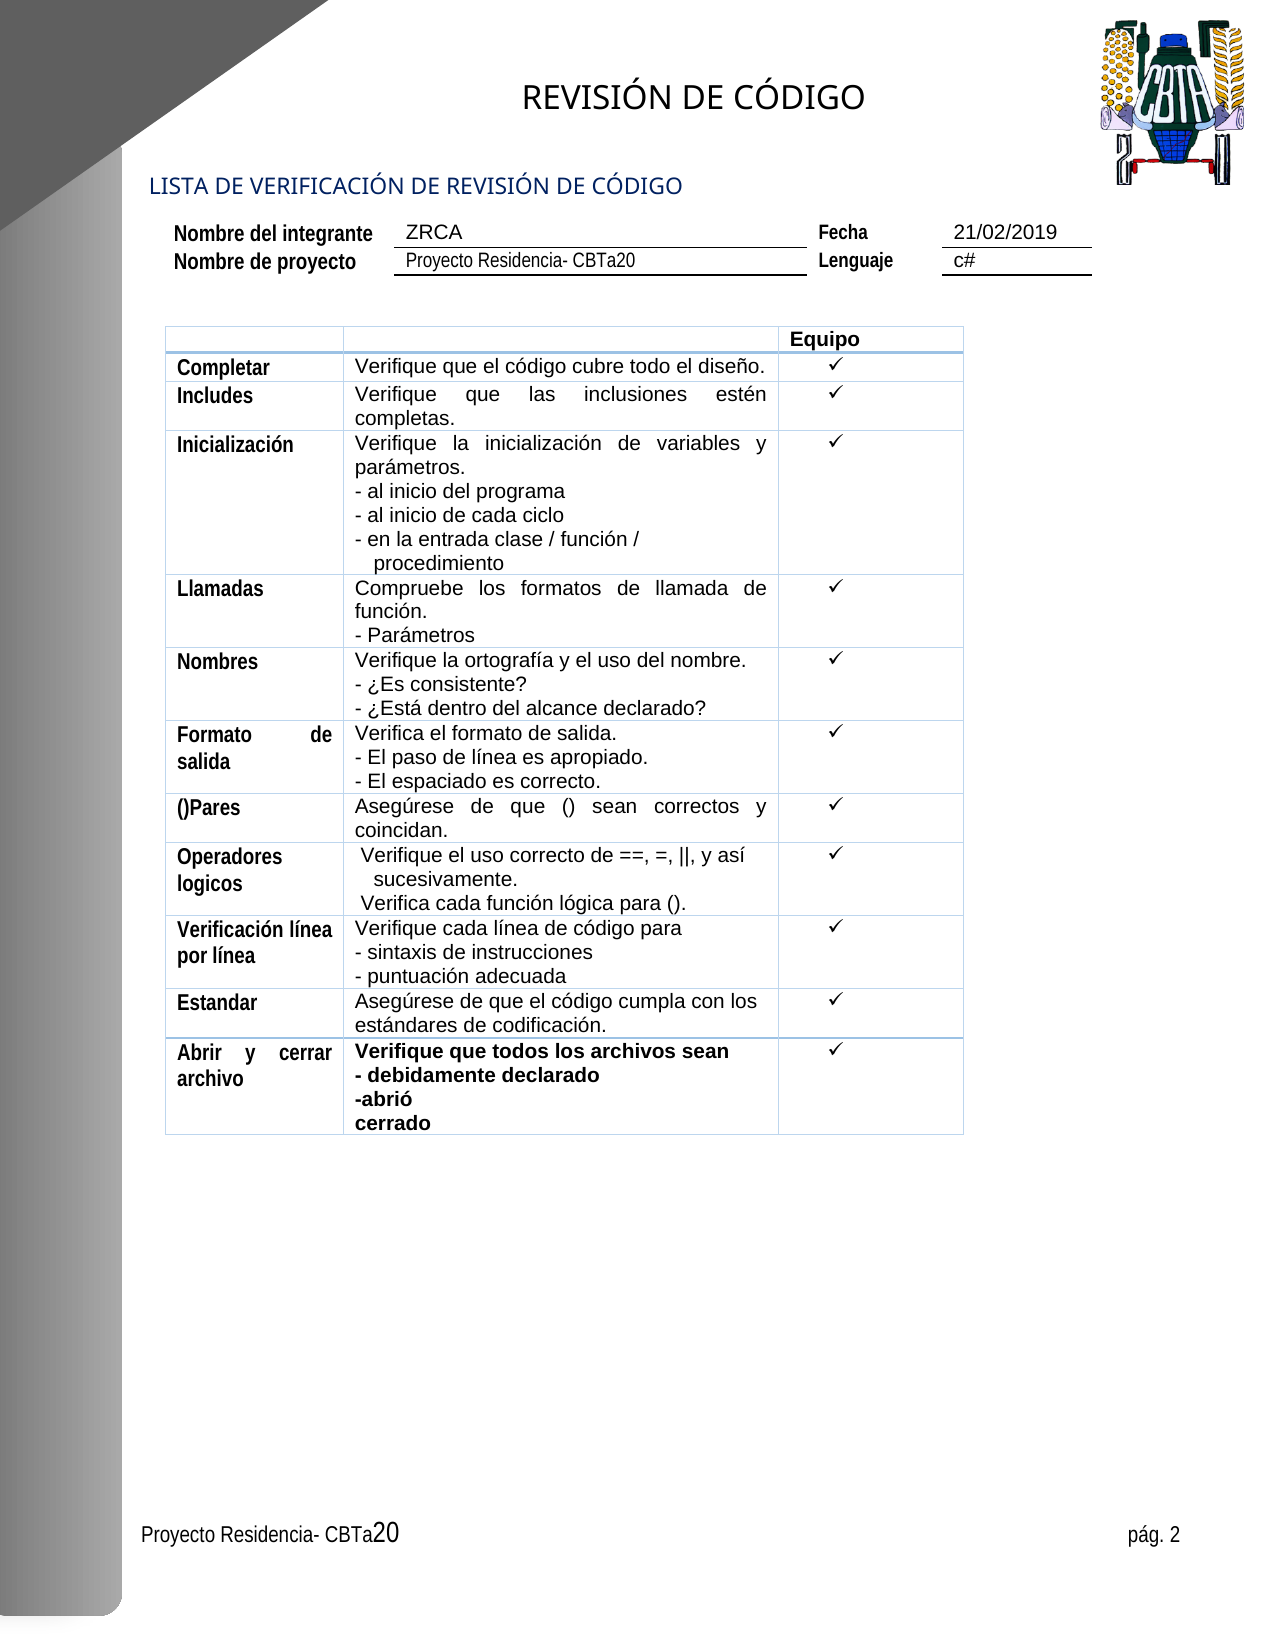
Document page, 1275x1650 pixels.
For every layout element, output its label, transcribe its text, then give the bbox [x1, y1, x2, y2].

table_cell Verificación línea por línea [166, 916, 343, 988]
table_cell [779, 648, 963, 720]
table_cell Lenguaje [807, 246, 942, 274]
table_cell Asegúrese de que () sean correctos y coincidan. [344, 794, 778, 842]
table_cell Operadores logicos [166, 843, 343, 915]
table_cell [779, 431, 963, 574]
table_header Equipo [779, 327, 963, 351]
table_header Nombre del integrante [162, 220, 394, 246]
table_cell Abrir y cerrar archivo [166, 1039, 343, 1134]
table_cell Verifique que las inclusiones estén completas. [344, 382, 778, 429]
table_cell [779, 916, 963, 988]
table_cell Llamadas [166, 575, 343, 647]
table_cell Inicialización [166, 431, 343, 574]
table_cell Compruebe los formatos de llamada de función. - Parámetros [344, 575, 778, 647]
table_header ZRCA [394, 220, 807, 246]
table_header [166, 327, 343, 351]
table_cell [779, 989, 963, 1037]
table_header Fecha [807, 220, 942, 246]
table_cell Verifique que todos los archivos sean - debidamente declarado -abrió cerrado [344, 1039, 778, 1134]
table_cell Estandar [166, 989, 343, 1037]
table_cell [779, 354, 963, 381]
table_header [344, 327, 778, 351]
table_cell [779, 794, 963, 842]
table_cell Verifique la inicialización de variables y parámetros. - al inicio del programa - al inicio de cada ciclo - en la entrada clase / función / procedimiento [344, 431, 778, 574]
table_cell Includes [166, 382, 343, 429]
text LISTA DE VERIFICACIÓN DE REVISIÓN DE CÓDIGO [75, 169, 1200, 201]
table_cell [779, 843, 963, 915]
table_cell Completar [166, 354, 343, 381]
table_cell [779, 575, 963, 647]
table_cell Asegúrese de que el código cumpla con los estándares de codificación. [344, 989, 778, 1037]
table_cell Formato de salida [166, 721, 343, 793]
table_cell Verifique cada línea de código para - sintaxis de instrucciones - puntuación adecuada [344, 916, 778, 988]
table_cell Verifique el uso correcto de ==, =, ||, y así sucesivamente. Verifica cada función lógica para (). [344, 843, 778, 915]
table_cell Verifica el formato de salida. - El paso de línea es apropiado. - El espaciado es correcto. [344, 721, 778, 793]
table_cell Nombres [166, 648, 343, 720]
table_cell Verifique la ortografía y el uso del nombre. - ¿Es consistente? - ¿Está dentro del alcance declarado? [344, 648, 778, 720]
table_cell [779, 721, 963, 793]
table_cell Verifique que el código cubre todo el diseño. [344, 354, 778, 381]
table_cell Nombre de proyecto [162, 246, 394, 274]
table_header 21/02/2019 [942, 220, 1092, 246]
picture [1090, 20, 1255, 185]
table_cell [779, 382, 963, 429]
table_cell c# [942, 248, 1092, 274]
table_cell [779, 1039, 963, 1134]
table_cell Proyecto Residencia- CBTa20 [394, 248, 807, 274]
table_cell ()Pares [166, 794, 343, 842]
